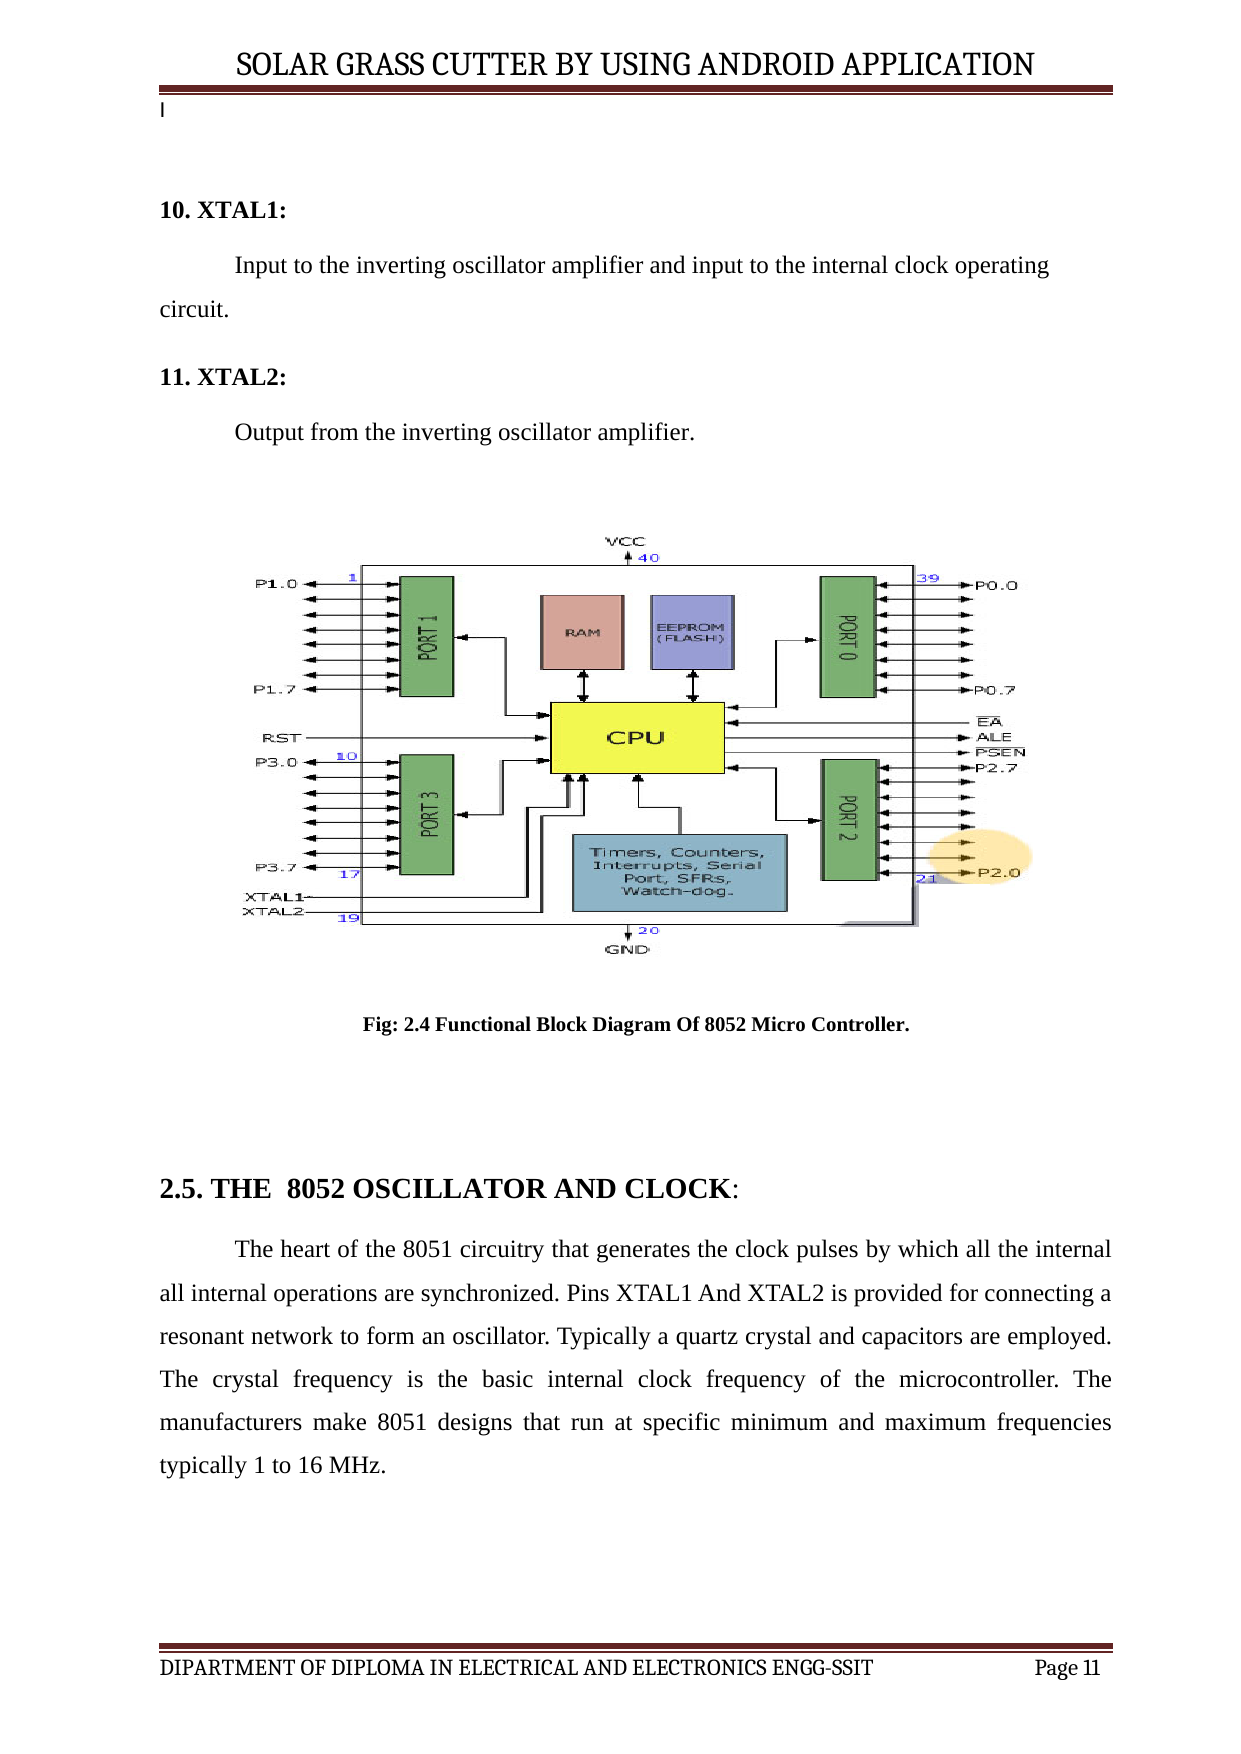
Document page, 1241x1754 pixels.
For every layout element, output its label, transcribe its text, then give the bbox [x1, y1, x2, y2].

text 2.5. THE 8052 OSCILLATOR AND CLOCK: [159, 1172, 1113, 1205]
picture [239, 528, 1033, 977]
text 10. XTAL1: [159, 195, 1113, 224]
text Input to the inverting oscillator amplifier and input to the internal clock operating circuit. [159, 251, 1113, 322]
text Fig: 2.4 Functional Block Diagram Of 8052 Micro Controller. [159, 1012, 1113, 1036]
text Output from the inverting oscillator amplifier. [172, 417, 1115, 446]
text 11. XTAL2: [159, 362, 1113, 391]
text The heart of the 8051 circuitry that generates the clock pulses by which all the internal all internal operations are synchronized. Pins XTAL1 And XTAL2 is provided for connecting a resonant network to form an oscillator. Typically a quartz crystal and capacitors are employed. The crystal frequency is the basic internal clock frequency of the microcontroller. The manufacturers make 8051 designs that run at specific minimum and maximum frequencies typically 1 to 16 MHz. [159, 1234, 1113, 1479]
